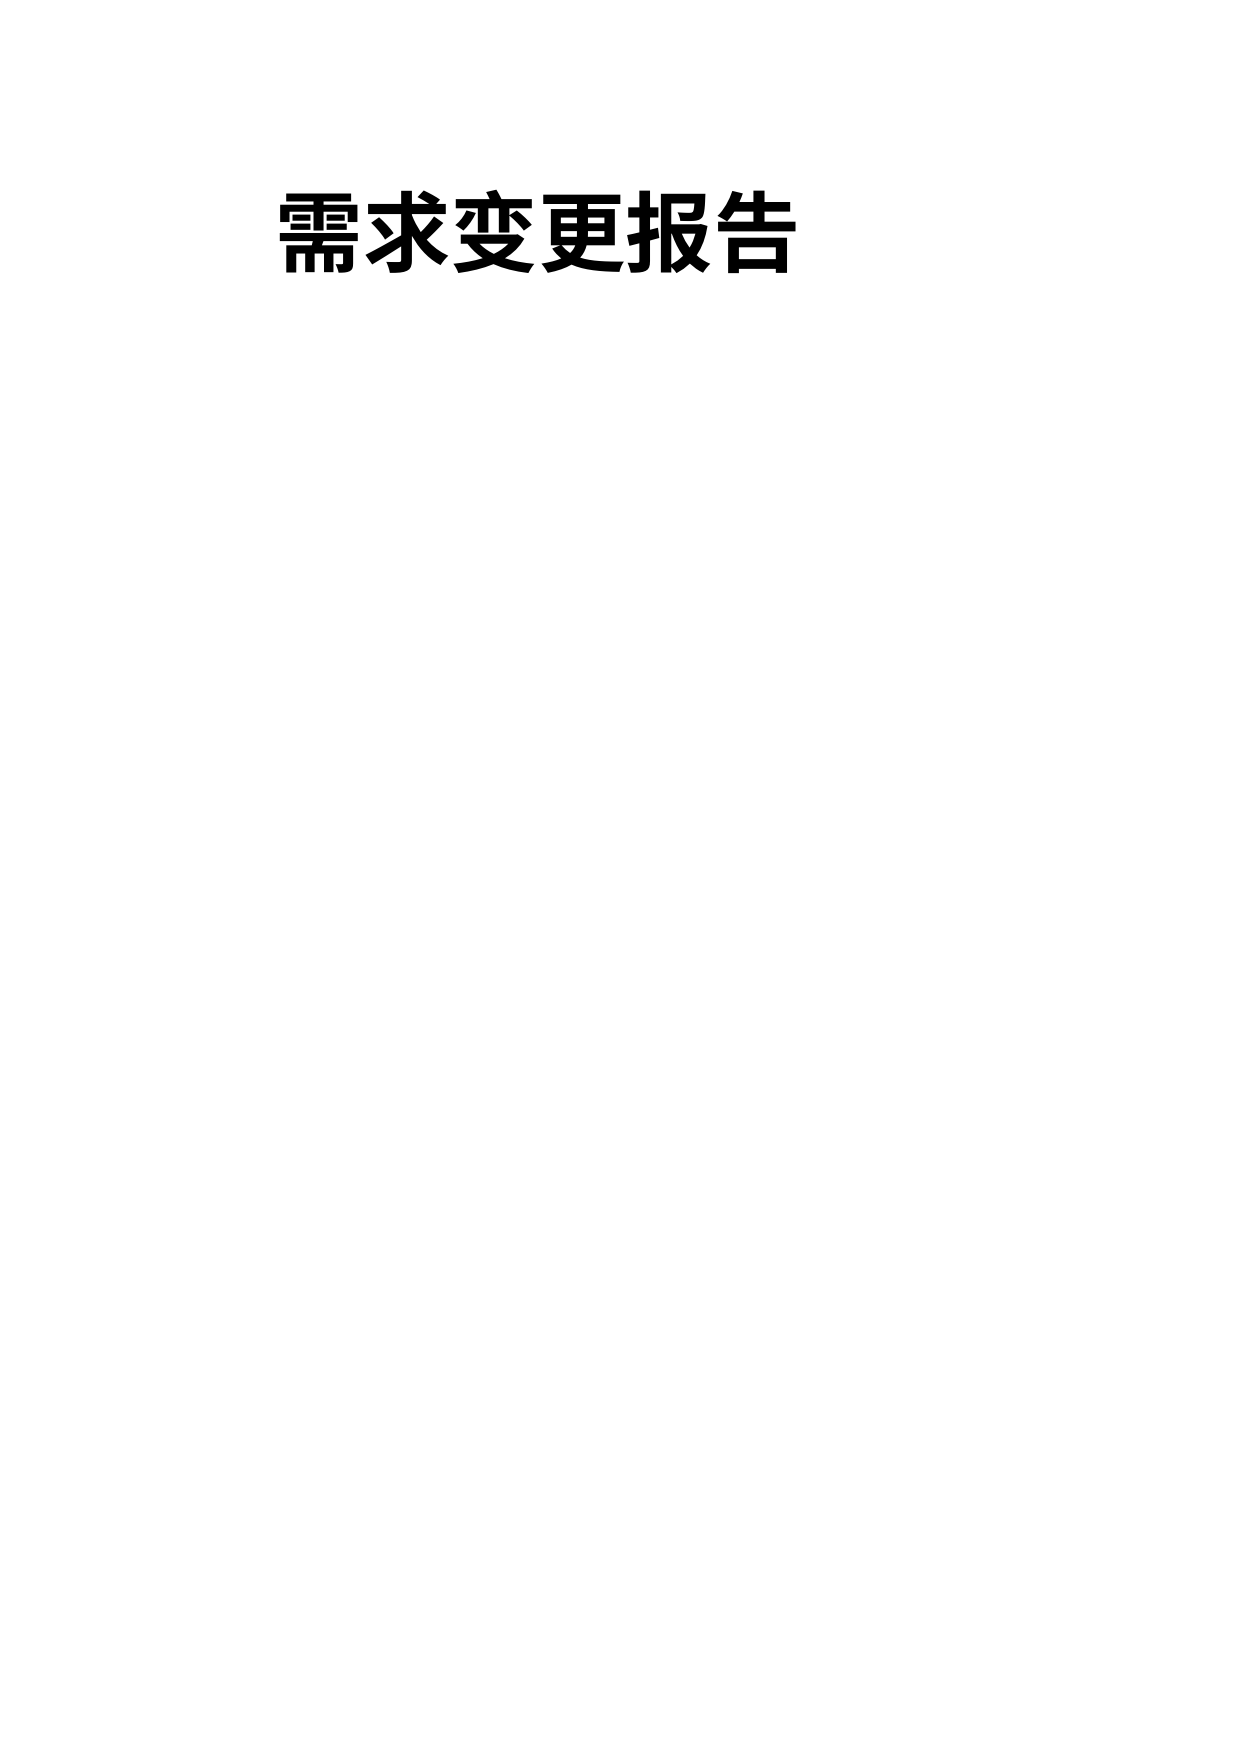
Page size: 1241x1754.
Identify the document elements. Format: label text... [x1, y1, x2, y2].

text 需求变更报告 [187, 162, 1053, 292]
